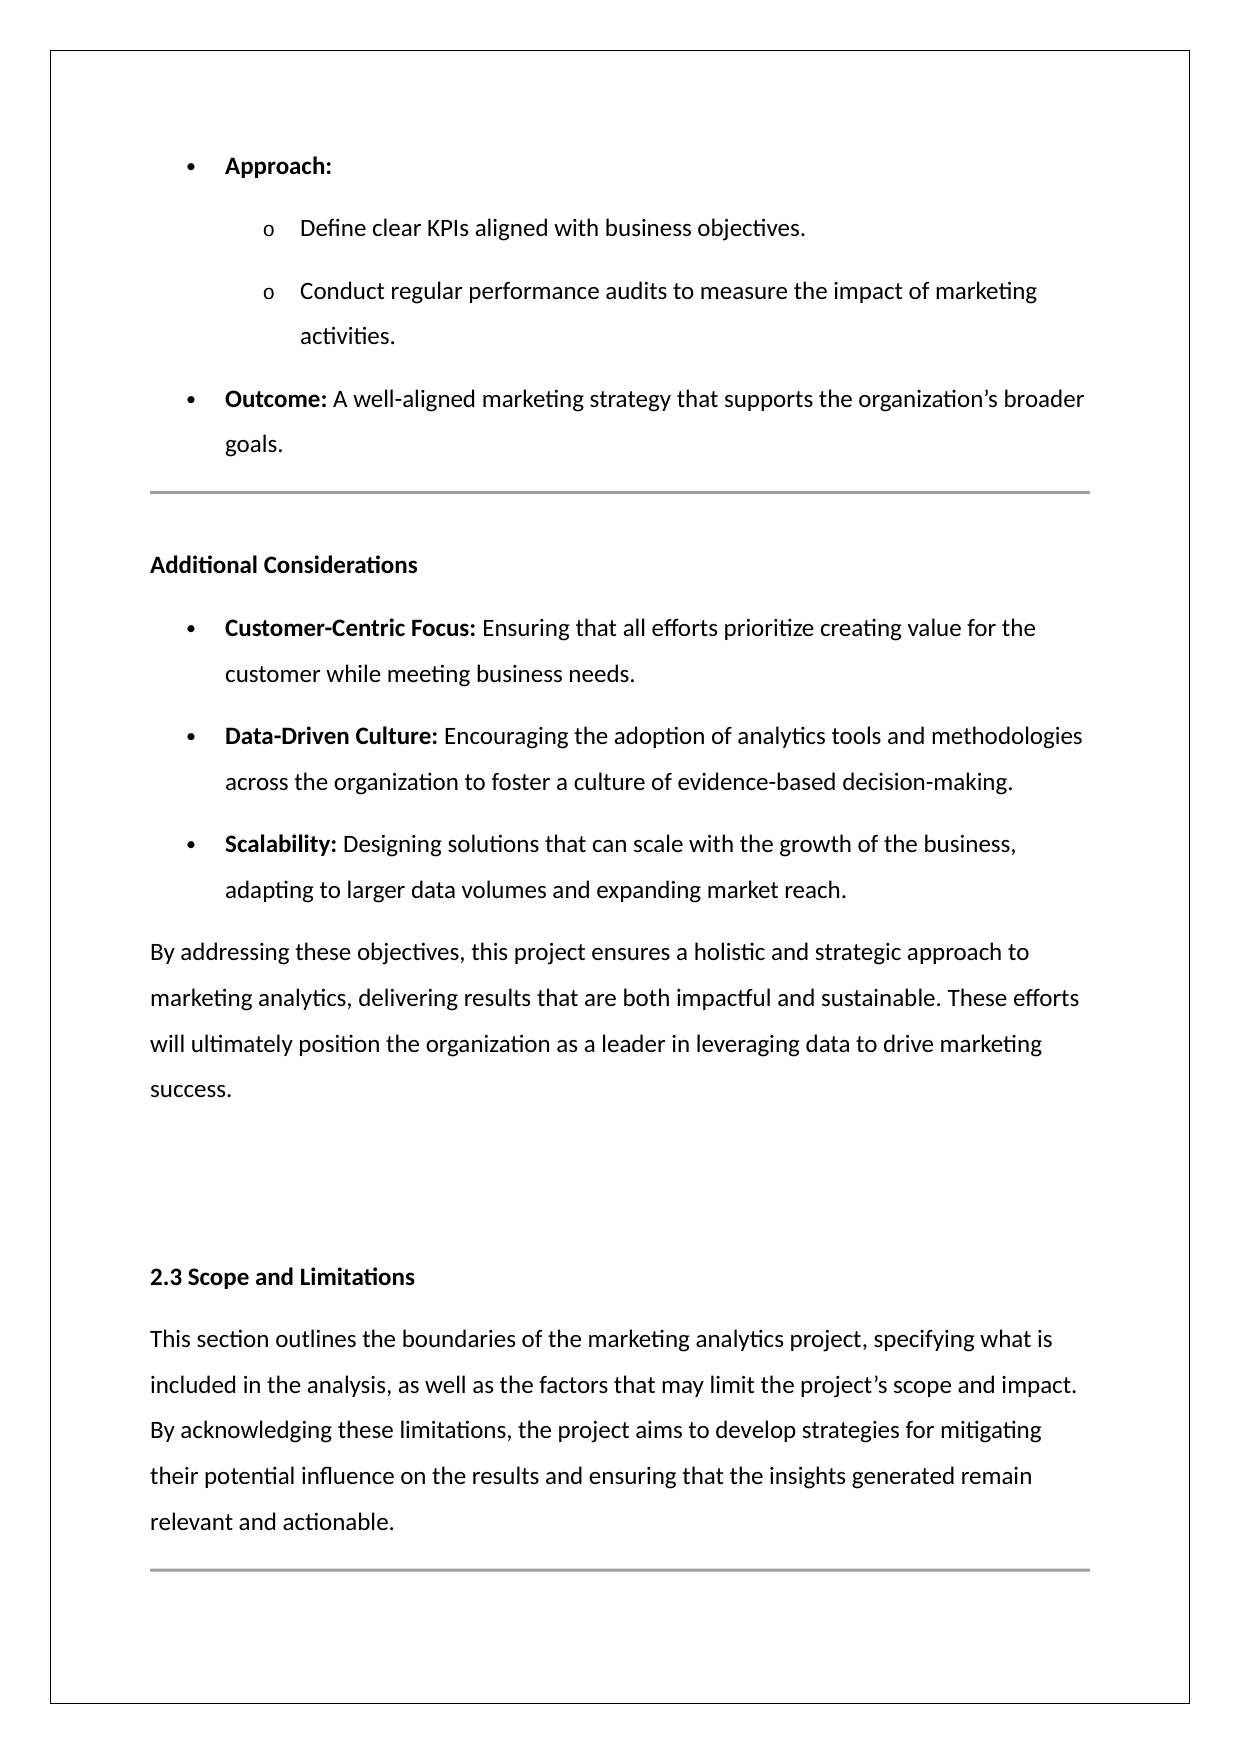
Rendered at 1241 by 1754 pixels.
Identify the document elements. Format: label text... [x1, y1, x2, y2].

list Data-Driven Culture: Encouraging the adoption of analytics tools and methodologies across the organization to foster a culture of evidence-based decision-making. [187, 720, 1090, 796]
list Define clear KPIs aligned with business objectives. [262, 212, 1090, 243]
list Outcome: A well-aligned marketing strategy that supports the organization’s broader goals. [187, 383, 1090, 459]
text 2.3 Scope and Limitations [150, 1261, 1090, 1291]
text Additional Considerations [150, 550, 1090, 580]
list Approach: [187, 150, 1090, 181]
text This section outlines the boundaries of the marketing analytics project, specifying what is included in the analysis, as well as the factors that may limit the project’s scope and impact. By acknowledging these limitations, the project aims to develop strategies for mitigating their potential influence on the results and ensuring that the insights generated remain relevant and actionable. [150, 1323, 1090, 1537]
list Scalability: Designing solutions that can scale with the growth of the business, adapting to larger data volumes and expanding market reach. [187, 828, 1090, 904]
list Conduct regular performance audits to measure the impact of marketing activities. [262, 275, 1090, 351]
list Customer-Centric Focus: Ensuring that all efforts prioritize creating value for the customer while meeting business needs. [187, 612, 1090, 688]
text By addressing these objectives, this project ensures a holistic and strategic approach to marketing analytics, delivering results that are both impactful and sustainable. These efforts will ultimately position the organization as a leader in leveraging data to drive marketing success. [150, 936, 1090, 1104]
